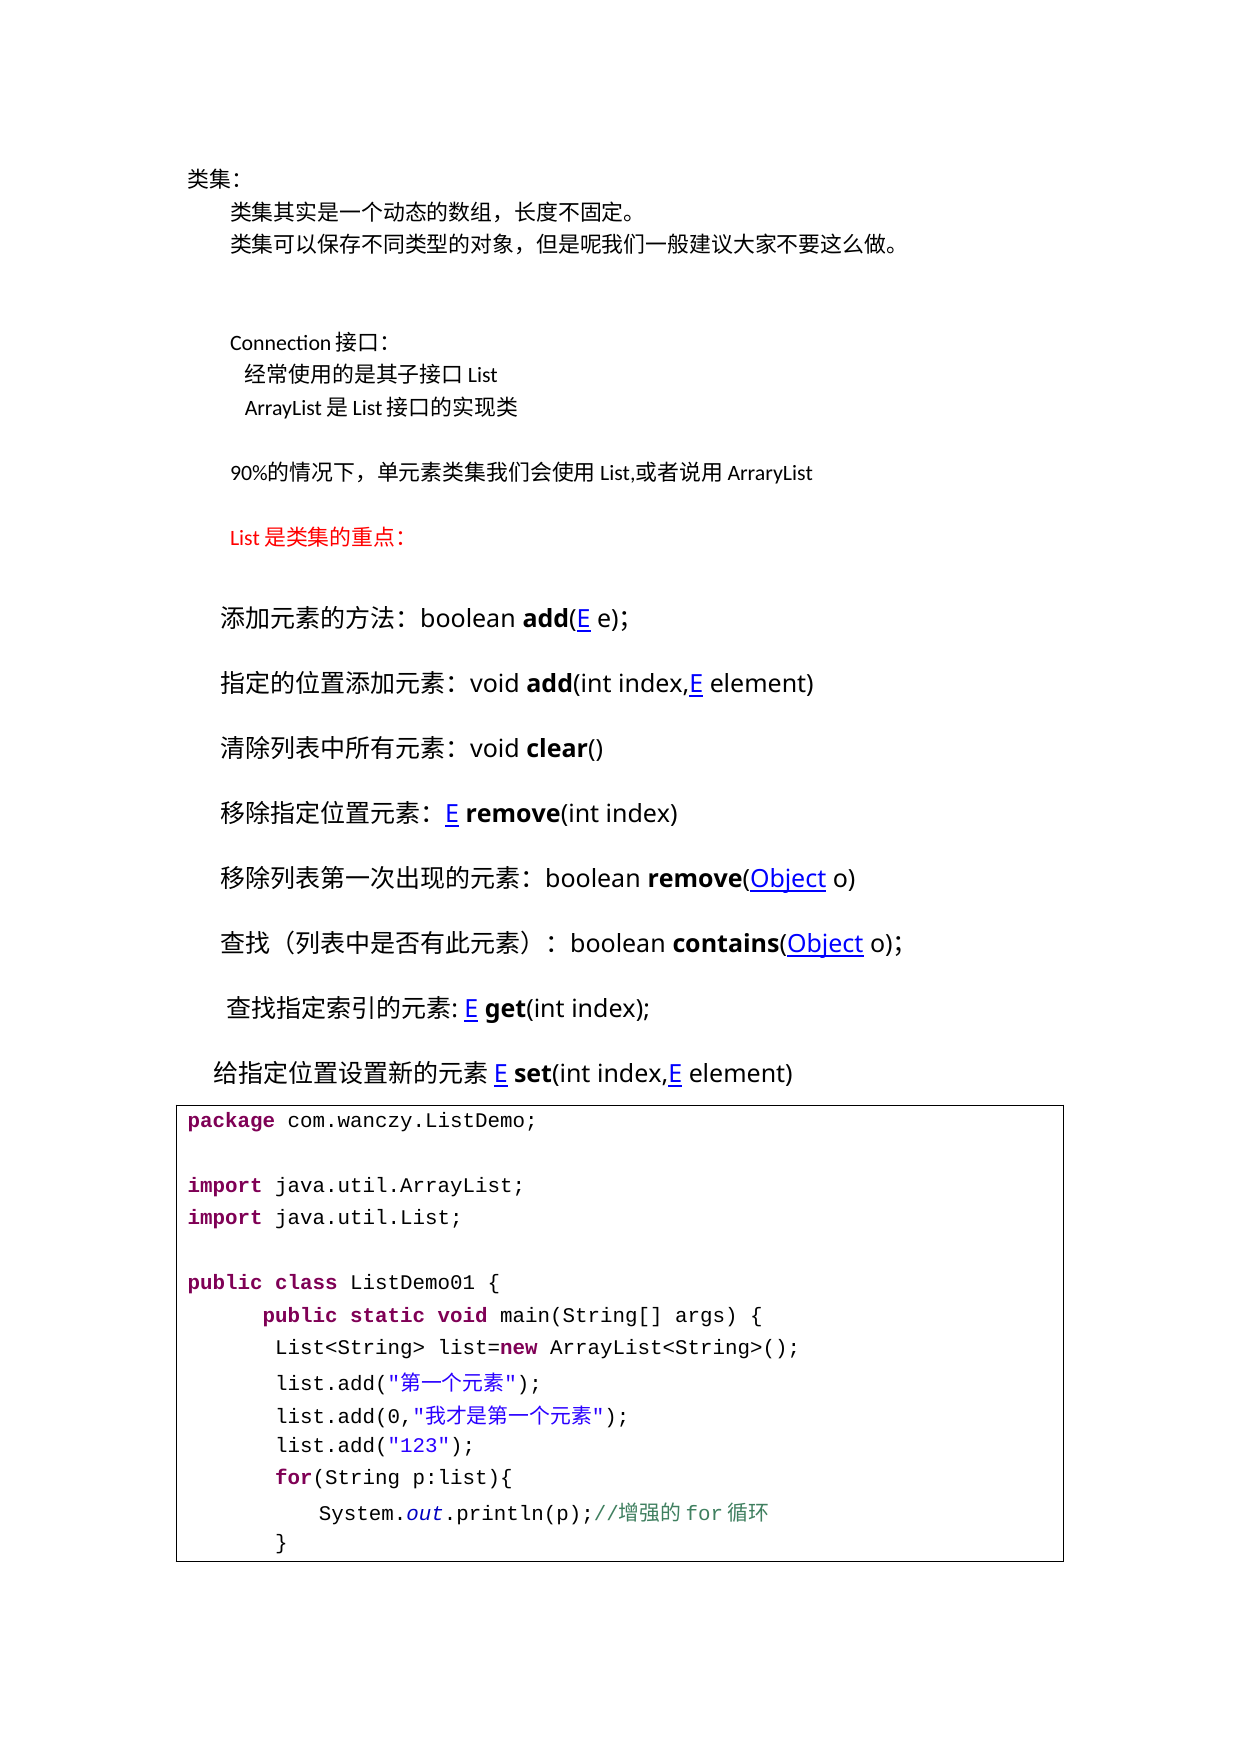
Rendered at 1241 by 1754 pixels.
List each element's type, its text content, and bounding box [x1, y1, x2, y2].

text 查找指定索引的元素: E get(int index); [187, 974, 1053, 1039]
text 指定的位置添加元素：void add(int index,E element) [187, 649, 1053, 714]
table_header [177, 1106, 1063, 1561]
text 给指定位置设置新的元素E set(int index,E element) [187, 1039, 1053, 1104]
text 经常使用的是其子接口List [187, 357, 1053, 389]
text 移除指定位置元素：E remove(int index) [187, 779, 1053, 844]
text 清除列表中所有元素：void clear() [187, 714, 1053, 779]
text 查找（列表中是否有此元素）：boolean contains(Object o)； [187, 909, 1053, 974]
text 90%的情况下，单元素类集我们会使用List,或者说用ArraryList [187, 454, 1053, 487]
text 类集可以保存不同类型的对象，但是呢我们一般建议大家不要这么做。 [187, 227, 1053, 259]
text 移除列表第一次出现的元素：boolean remove(Object o) [187, 844, 1053, 909]
text 类集： [187, 162, 1053, 194]
text 添加元素的方法：boolean add(E e)； [187, 584, 1053, 649]
text ArrayList是List接口的实现类 [187, 389, 1053, 422]
text 类集其实是一个动态的数组，长度不固定。 [187, 194, 1053, 227]
text Connection接口： [187, 324, 1053, 357]
text List是类集的重点： [187, 519, 1053, 552]
